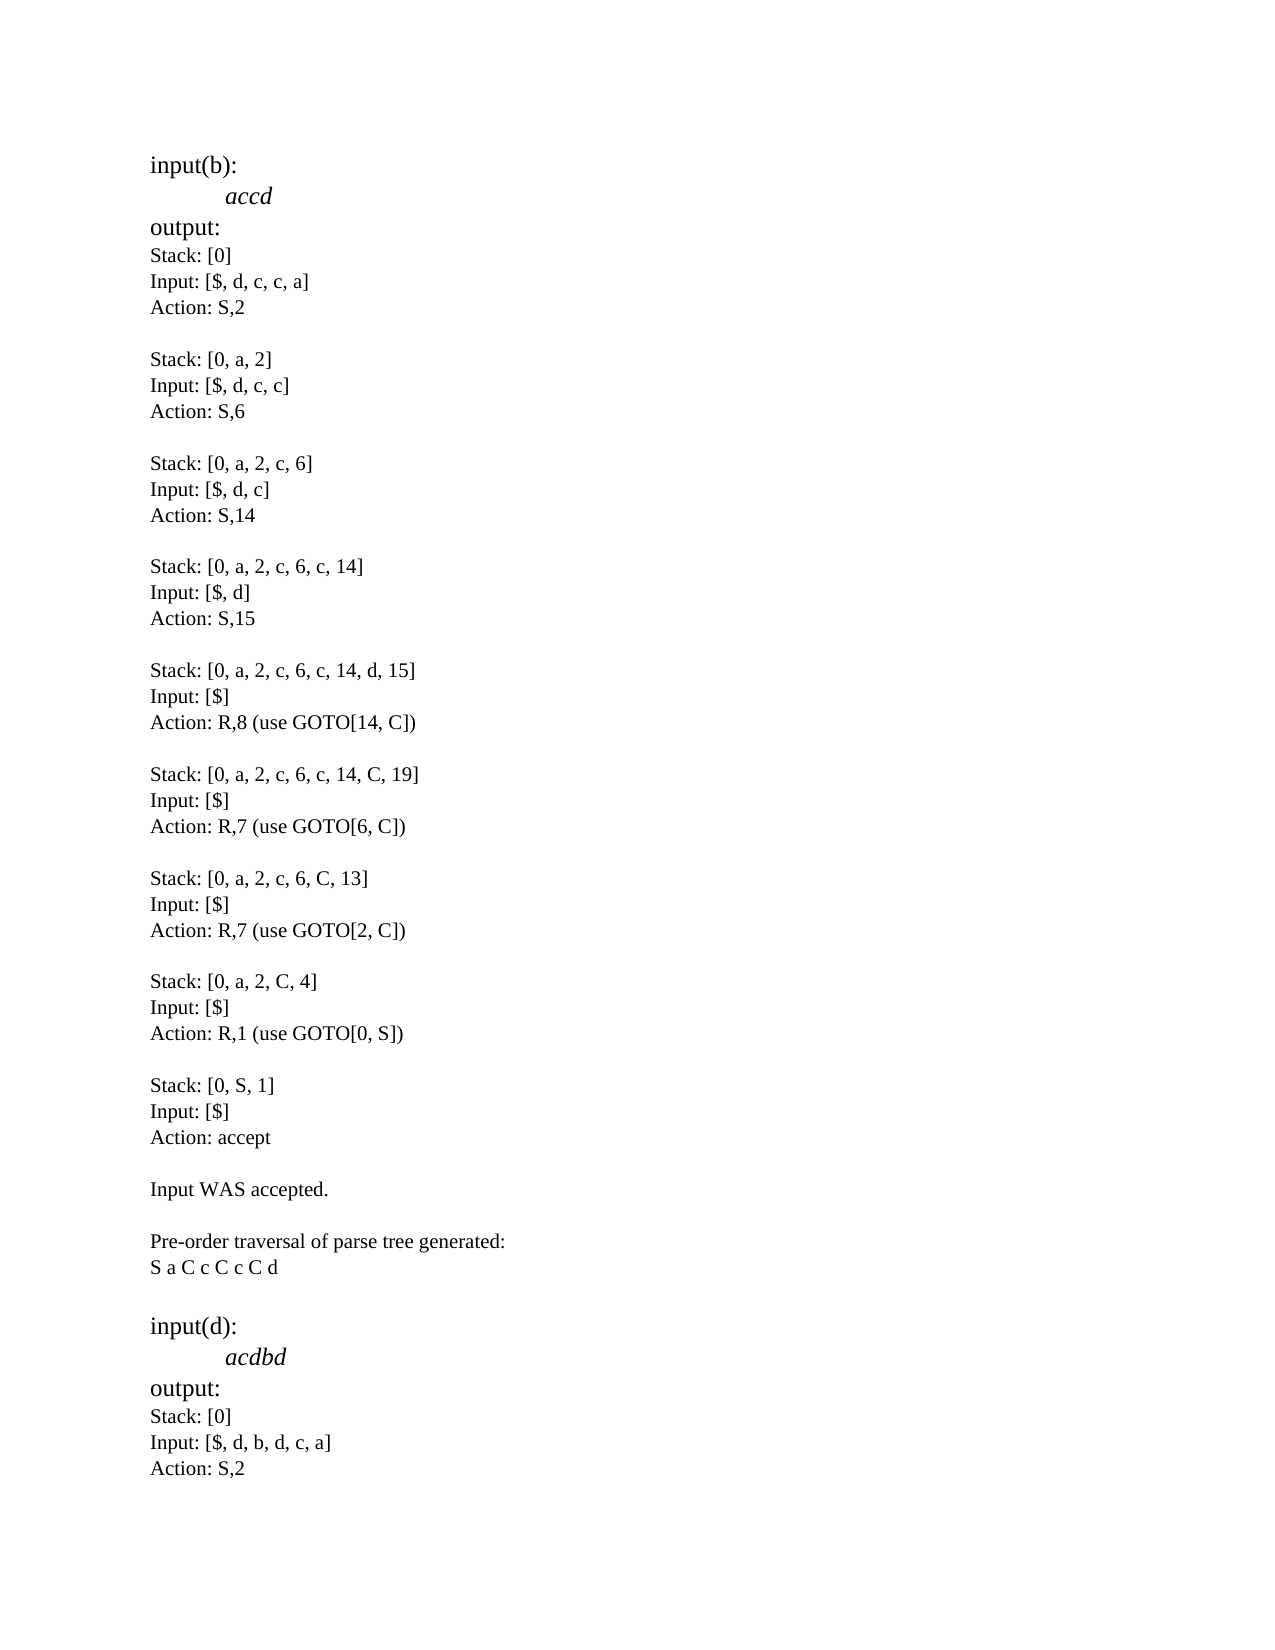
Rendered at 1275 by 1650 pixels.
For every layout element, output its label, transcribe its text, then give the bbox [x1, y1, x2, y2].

text input(d): [150, 1311, 1125, 1340]
text Input: [$, d, c] [150, 477, 1125, 501]
text Action: R,7 (use GOTO[2, C]) [150, 917, 1125, 942]
text Input: [$] [150, 788, 1125, 812]
text Stack: [0, a, 2, C, 4] [150, 969, 1125, 993]
text Action: S,6 [150, 399, 1125, 423]
text Stack: [0] [150, 1404, 1125, 1428]
text S a C c C c C d [150, 1255, 1125, 1279]
text Input: [$, d, c, c] [150, 373, 1125, 397]
text output: [150, 212, 1125, 241]
text Stack: [0, S, 1] [150, 1073, 1125, 1097]
text Input: [$, d, c, c, a] [150, 269, 1125, 293]
text Input: [$, d] [150, 580, 1125, 604]
text Action: S,2 [150, 1456, 1125, 1480]
text output: [150, 1373, 1125, 1402]
text input(b): [150, 150, 1125, 179]
text Stack: [0, a, 2, c, 6, c, 14, C, 19] [150, 762, 1125, 786]
text Pre-order traversal of parse tree generated: [150, 1229, 1125, 1253]
text Stack: [0, a, 2, c, 6] [150, 451, 1125, 475]
text Input: [$] [150, 995, 1125, 1019]
text Action: R,1 (use GOTO[0, S]) [150, 1021, 1125, 1045]
text Action: R,8 (use GOTO[14, C]) [150, 710, 1125, 734]
text Stack: [0, a, 2, c, 6, C, 13] [150, 866, 1125, 890]
text Stack: [0] [150, 243, 1125, 267]
text Action: S,14 [150, 502, 1125, 527]
text Input: [$] [150, 1099, 1125, 1123]
text Stack: [0, a, 2, c, 6, c, 14, d, 15] [150, 658, 1125, 682]
text Stack: [0, a, 2, c, 6, c, 14] [150, 554, 1125, 578]
text Input: [$] [150, 684, 1125, 708]
text Input: [$] [150, 892, 1125, 916]
text Input: [$, d, b, d, c, a] [150, 1430, 1125, 1454]
text Stack: [0, a, 2] [150, 347, 1125, 371]
text Action: R,7 (use GOTO[6, C]) [150, 814, 1125, 838]
text accd [150, 181, 1125, 210]
text acdbd [150, 1342, 1125, 1371]
text Action: accept [150, 1125, 1125, 1149]
text Input WAS accepted. [150, 1177, 1125, 1201]
text Action: S,2 [150, 295, 1125, 319]
text Action: S,15 [150, 606, 1125, 630]
